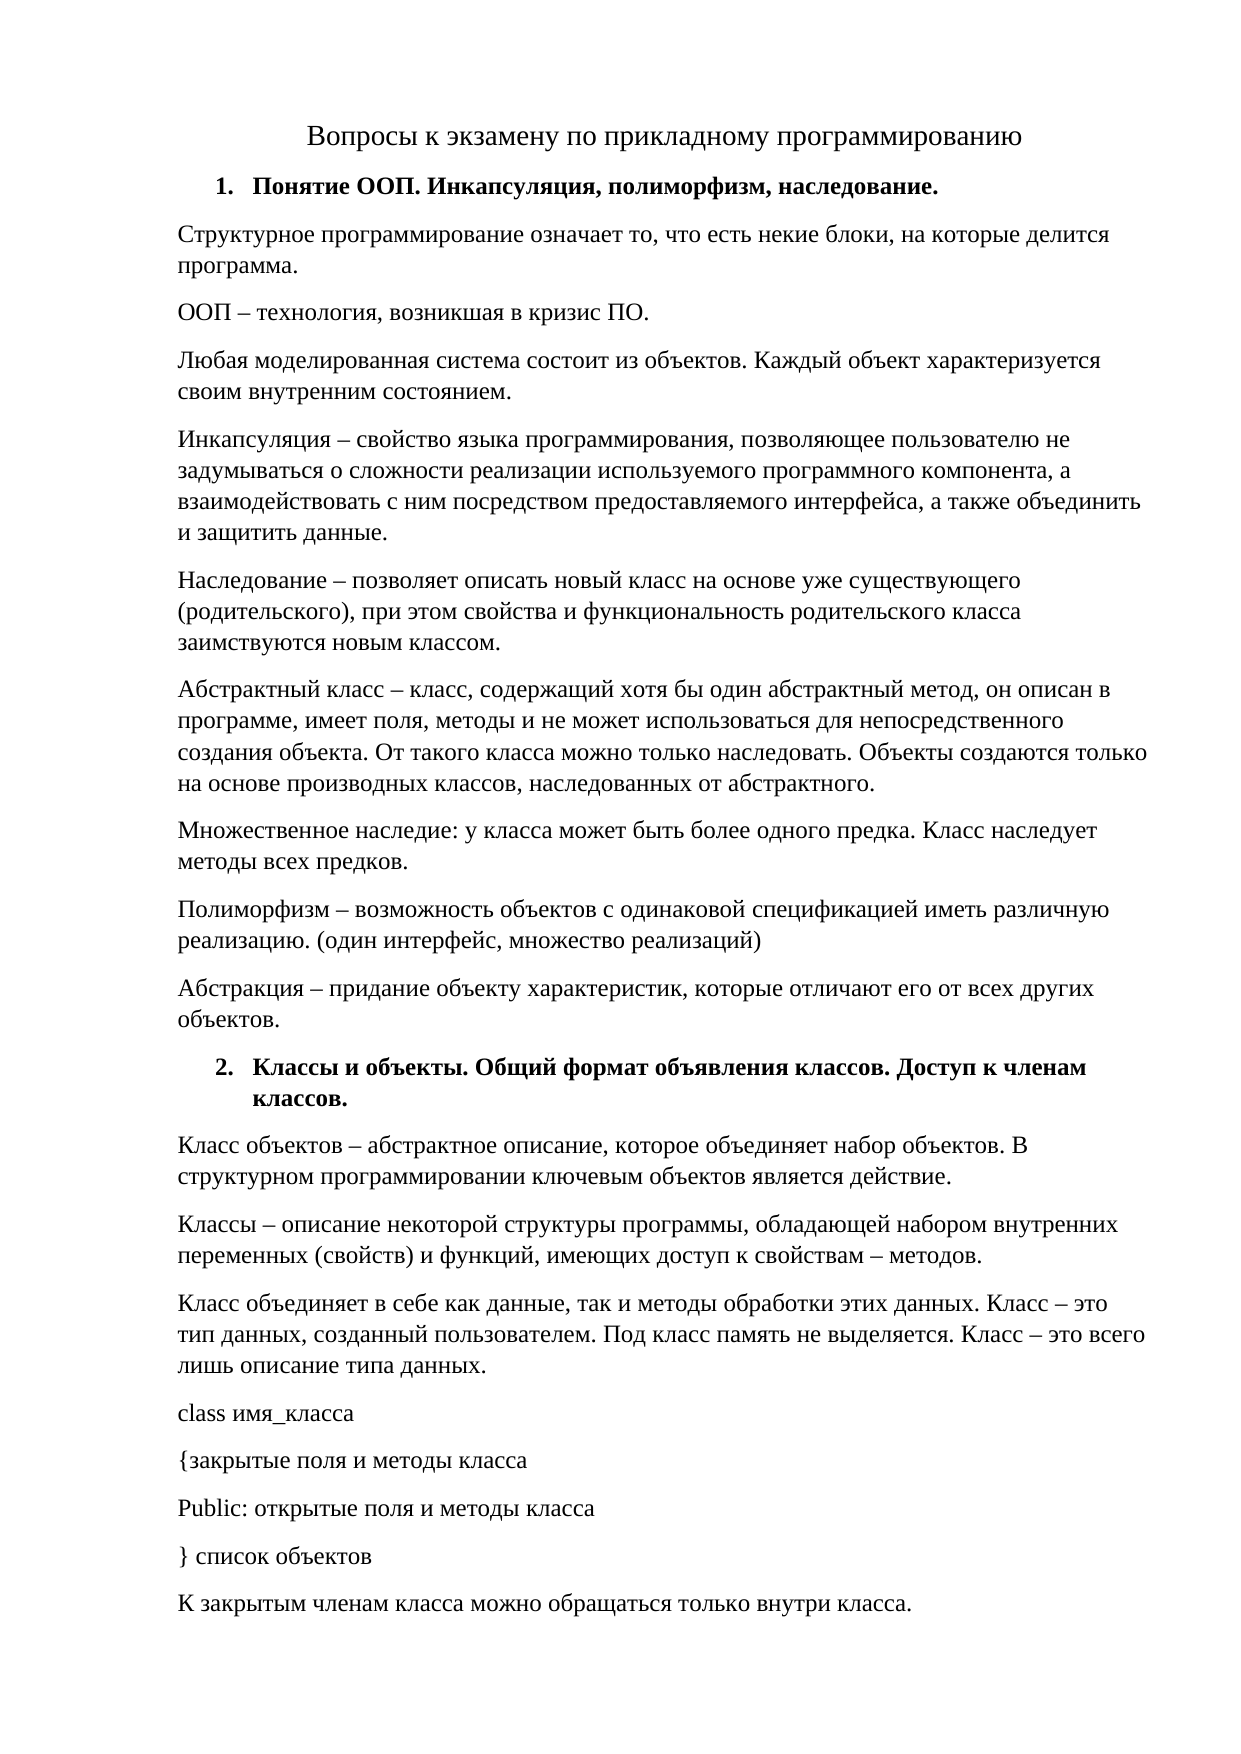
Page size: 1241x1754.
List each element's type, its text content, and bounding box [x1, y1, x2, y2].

text Абстракция – придание объекту характеристик, которые отличают его от всех других объектов. [177, 973, 1152, 1033]
text } список объектов [177, 1541, 1152, 1569]
text Класс объединяет в себе как данные, так и методы обработки этих данных. Класс – это тип данных, созданный пользователем. Под класс память не выделяется. Класс – это всего лишь описание типа данных. [177, 1288, 1152, 1379]
text Вопросы к экзамену по прикладному программированию [177, 118, 1152, 152]
text Полиморфизм – возможность объектов с одинаковой спецификацией иметь различную реализацию. (один интерфейс, множество реализаций) [177, 894, 1152, 954]
text {закрытые поля и методы класса [177, 1445, 1152, 1474]
text Структурное программирование означает то, что есть некие блоки, на которые делится программа. [177, 219, 1152, 278]
list Понятие ООП. Инкапсуляция, полиморфизм, наследование. [215, 171, 1152, 200]
text Наследование – позволяет описать новый класс на основе уже существующего (родительского), при этом свойства и функциональность родительского класса заимствуются новым классом. [177, 565, 1152, 656]
text Инкапсуляция – свойство языка программирования, позволяющее пользователю не задумываться о сложности реализации используемого программного компонента, а взаимодействовать с ним посредством предоставляемого интерфейса, а также объединить и защитить данные. [177, 424, 1152, 546]
text Классы – описание некоторой структуры программы, обладающей набором внутренних переменных (свойств) и функций, имеющих доступ к свойствам – методов. [177, 1209, 1152, 1269]
text Любая моделированная система состоит из объектов. Каждый объект характеризуется своим внутренним состоянием. [177, 345, 1152, 405]
text Класс объектов – абстрактное описание, которое объединяет набор объектов. В структурном программировании ключевым объектов является действие. [177, 1130, 1152, 1190]
text class имя_класса [177, 1398, 1152, 1426]
text Public: открытые поля и методы класса [177, 1493, 1152, 1522]
text ООП – технология, возникшая в кризис ПО. [177, 297, 1152, 326]
text Множественное наследие: у класса может быть более одного предка. Класс наследует методы всех предков. [177, 815, 1152, 875]
text Абстрактный класс – класс, содержащий хотя бы один абстрактный метод, он описан в программе, имеет поля, методы и не может использоваться для непосредственного создания объекта. От такого класса можно только наследовать. Объекты создаются только на основе производных классов, наследованных от абстрактного. [177, 674, 1152, 796]
text К закрытым членам класса можно обращаться только внутри класса. [177, 1588, 1152, 1617]
list Классы и объекты. Общий формат объявления классов. Доступ к членам классов. [215, 1052, 1152, 1111]
